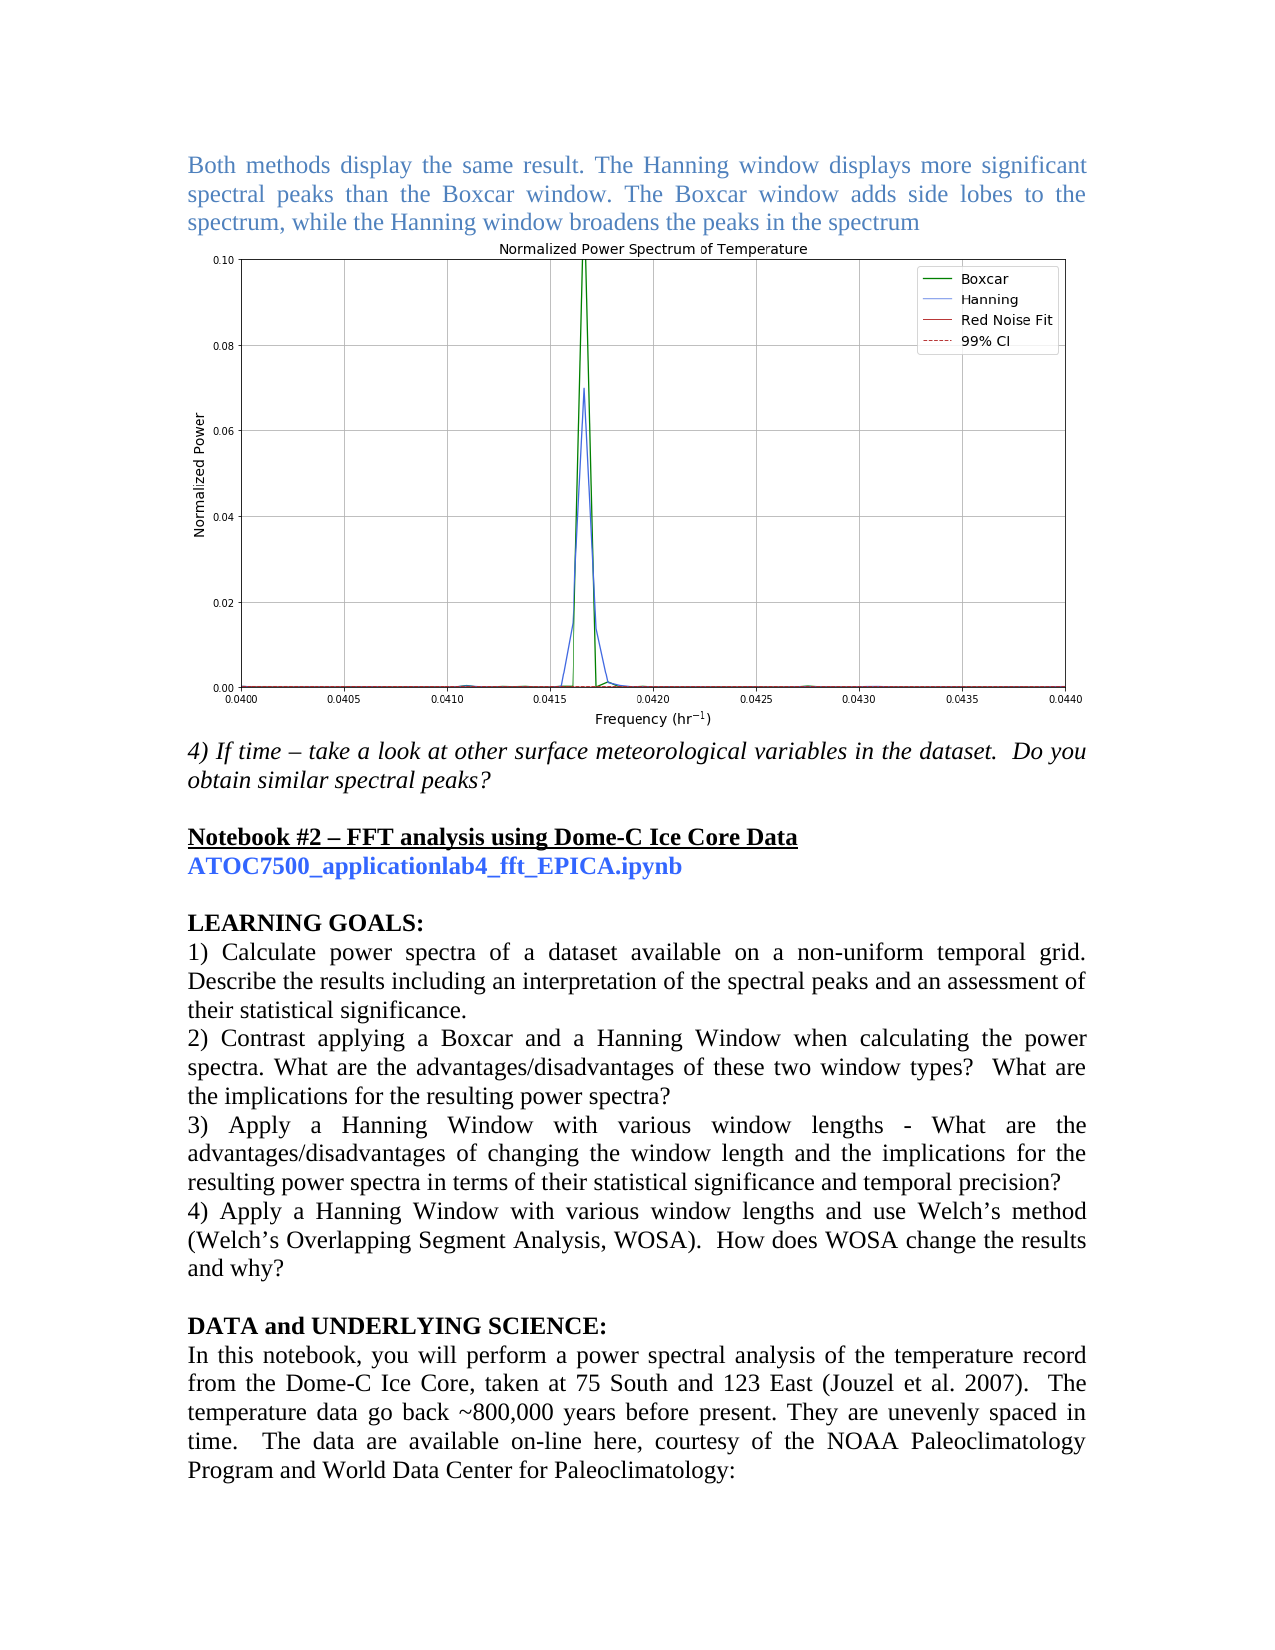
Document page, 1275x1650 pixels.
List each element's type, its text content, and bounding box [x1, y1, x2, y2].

text ATOC7500_applicationlab4_fft_EPICA.ipynb [187, 851, 1087, 880]
text 2) Contrast applying a Boxcar and a Hanning Window when calculating the power spectra. What are the advantages/disadvantages of these two window types? What are the implications for the resulting power spectra? [187, 1023, 1087, 1110]
text Notebook #2 – FFT analysis using Dome-C Ice Core Data [187, 822, 1087, 851]
text 3) Apply a Hanning Window with various window lengths - What are the advantages/disadvantages of changing the window length and the implications for the resulting power spectra in terms of their statistical significance and temporal precision? [187, 1110, 1087, 1196]
text Both methods display the same result. The Hanning window displays more significant spectral peaks than the Boxcar window. The Boxcar window adds side lobes to the spectrum, while the Hanning window broadens the peaks in the spectrum [187, 150, 1087, 236]
picture [187, 236, 1088, 736]
text DATA and UNDERLYING SCIENCE: [187, 1311, 1087, 1340]
text 4) Apply a Hanning Window with various window lengths and use Welch’s method (Welch’s Overlapping Segment Analysis, WOSA). How does WOSA change the results and why? [187, 1196, 1087, 1282]
text In this notebook, you will perform a power spectral analysis of the temperature record from the Dome-C Ice Core, taken at 75 South and 123 East (Jouzel et al. 2007). The temperature data go back ~800,000 years before present. They are unevenly spaced in time. The data are available on-line here, courtesy of the NOAA Paleoclimatology Program and World Data Center for Paleoclimatology: [187, 1340, 1087, 1483]
text 4) If time – take a look at other surface meteorological variables in the dataset. Do you obtain similar spectral peaks? [187, 736, 1087, 793]
text 1) Calculate power spectra of a dataset available on a non-uniform temporal grid. Describe the results including an interpretation of the spectral peaks and an assessment of their statistical significance. [187, 937, 1087, 1023]
text LEARNING GOALS: [187, 908, 1087, 937]
